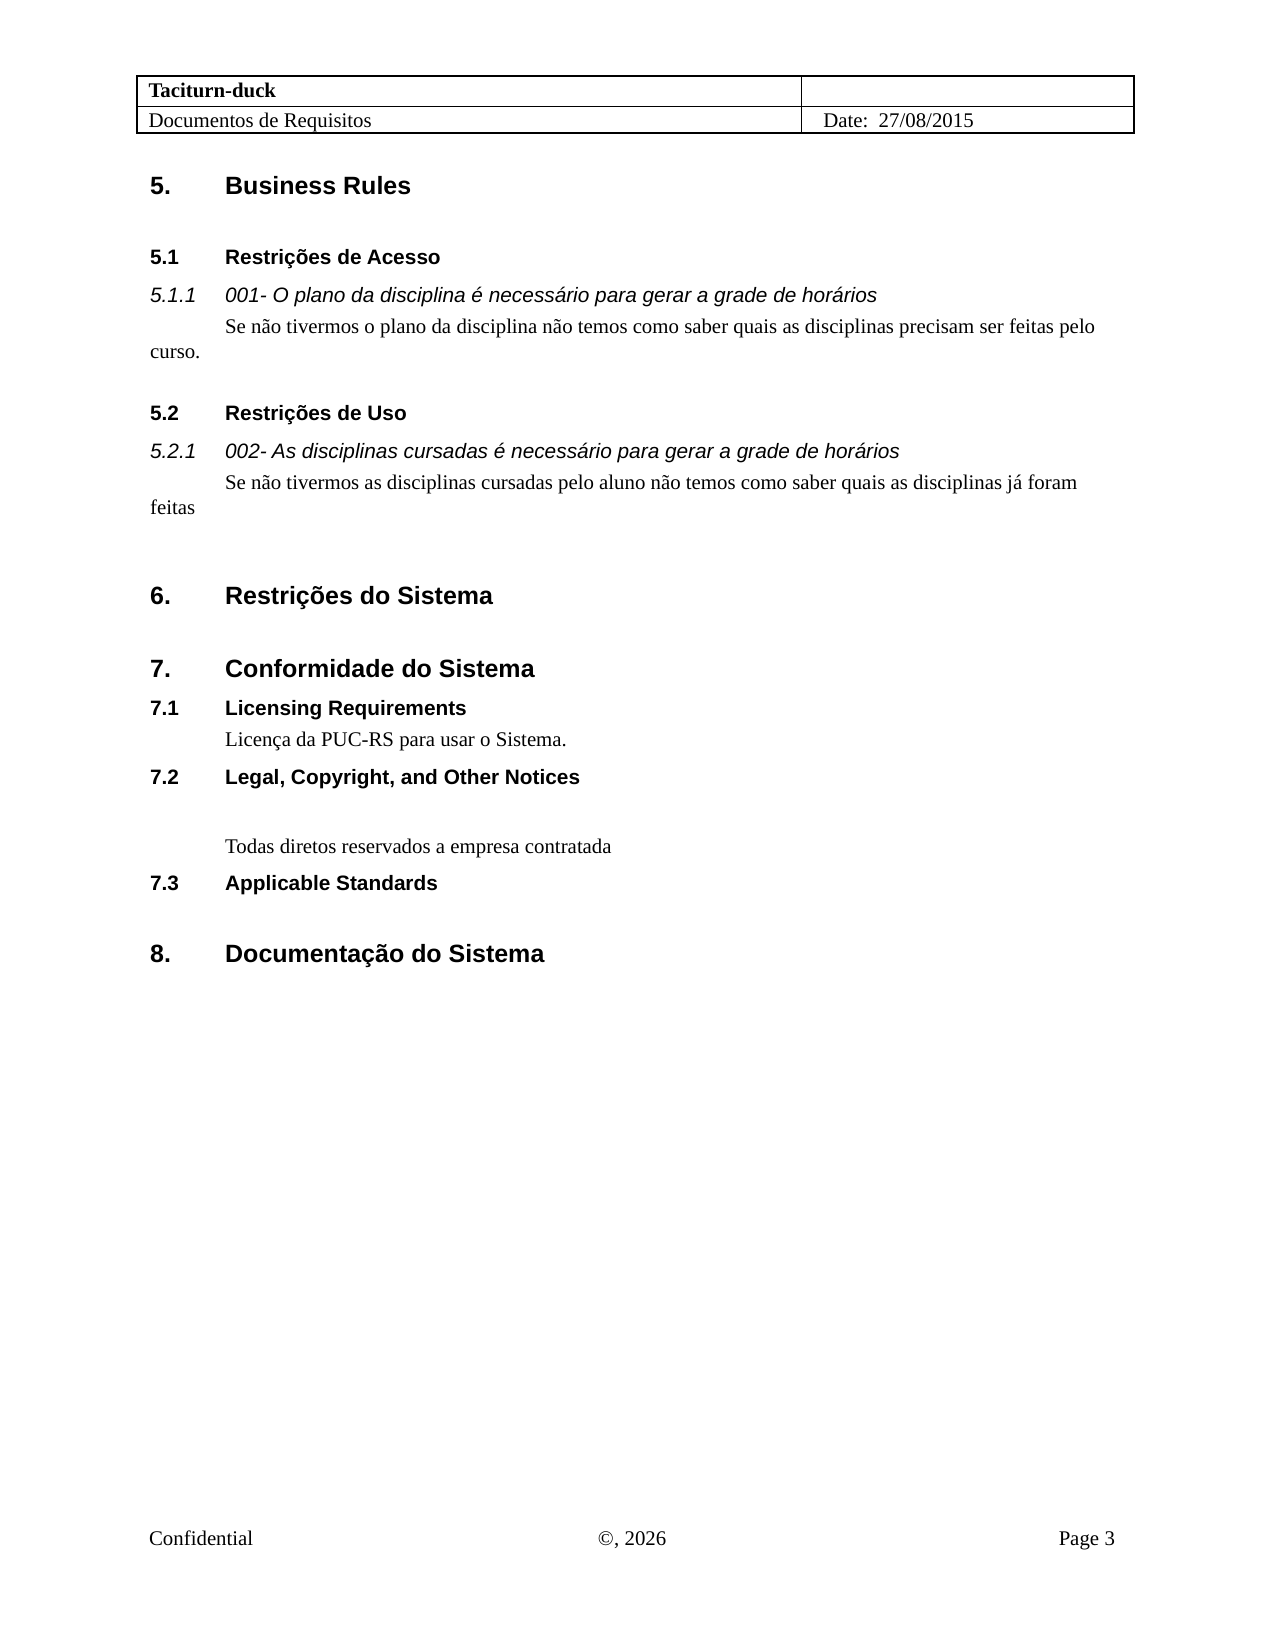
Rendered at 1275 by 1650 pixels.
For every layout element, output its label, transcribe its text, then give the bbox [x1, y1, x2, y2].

subtitle Conformidade do Sistema [150, 654, 1125, 683]
text Licença da PUC-RS para usar o Sistema. [150, 726, 1125, 751]
subtitle Legal, Copyright, and Other Notices [150, 764, 1125, 789]
subtitle Licensing Requirements [150, 695, 1125, 720]
subtitle Documentação do Sistema [150, 939, 1125, 968]
subtitle 001- O plano da disciplina é necessário para gerar a grade de horários [150, 281, 1125, 306]
subtitle Applicable Standards [150, 870, 1125, 895]
subtitle 002- As disciplinas cursadas é necessário para gerar a grade de horários [150, 438, 1125, 463]
text Todas diretos reservados a empresa contratada [225, 833, 1125, 858]
subtitle Restrições de Acesso [150, 244, 1125, 269]
text Se não tivermos as disciplinas cursadas pelo aluno não temos como saber quais as disciplinas já foram feitas [150, 469, 1125, 519]
subtitle Business Rules [150, 171, 1125, 200]
text Se não tivermos o plano da disciplina não temos como saber quais as disciplinas precisam ser feitas pelo curso. [150, 313, 1125, 363]
subtitle Restrições do Sistema [150, 581, 1125, 610]
subtitle Restrições de Uso [150, 400, 1125, 425]
